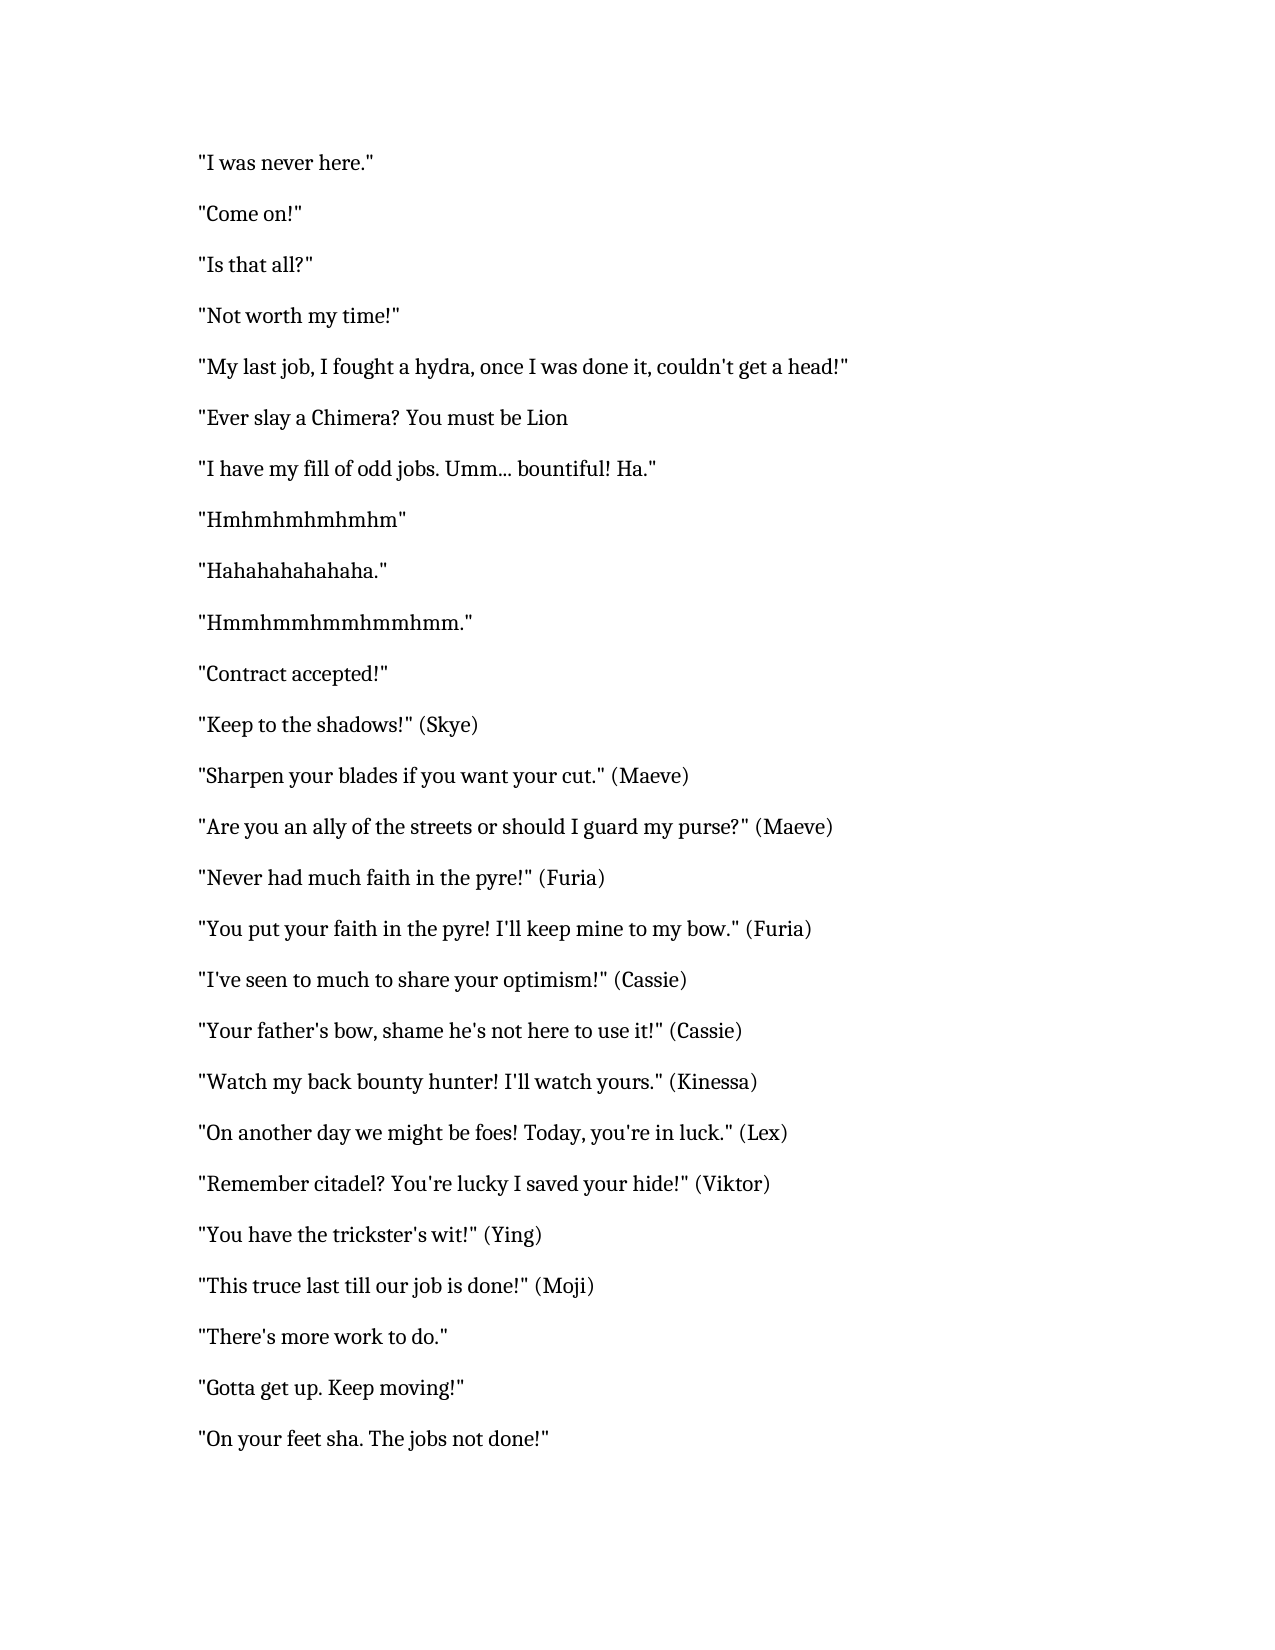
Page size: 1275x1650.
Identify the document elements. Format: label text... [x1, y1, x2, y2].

text "Hmmhmmhmmhmmhmm." [187, 609, 1087, 636]
text "Remember citadel? You're lucky I saved your hide!" (Viktor) [187, 1171, 1087, 1197]
text "Are you an ally of the streets or should I guard my purse?" (Maeve) [187, 813, 1087, 840]
text "My last job, I fought a hydra, once I was done it, couldn't get a head!" [187, 354, 1087, 381]
text "On another day we might be foes! Today, you're in luck." (Lex) [187, 1120, 1087, 1146]
text "Keep to the shadows!" (Skye) [187, 711, 1087, 738]
text "Never had much faith in the pyre!" (Furia) [187, 864, 1087, 891]
text "I've seen to much to share your optimism!" (Cassie) [187, 967, 1087, 993]
text "I have my fill of odd jobs. Umm... bountiful! Ha." [187, 456, 1087, 483]
text "Sharpen your blades if you want your cut." (Maeve) [187, 762, 1087, 789]
text "Ever slay a Chimera? You must be Lion [187, 405, 1087, 432]
text "Your father's bow, shame he's not here to use it!" (Cassie) [187, 1018, 1087, 1044]
text "This truce last till our job is done!" (Moji) [187, 1273, 1087, 1299]
text "Hahahahahahaha." [187, 558, 1087, 585]
text "Hmhmhmhmhmhm" [187, 507, 1087, 534]
text "I was never here." [187, 150, 1087, 176]
text "Not worth my time!" [187, 303, 1087, 329]
text "On your feet sha. The jobs not done!" [187, 1426, 1087, 1452]
text "You have the trickster's wit!" (Ying) [187, 1222, 1087, 1248]
text "You put your faith in the pyre! I'll keep mine to my bow." (Furia) [187, 916, 1087, 942]
text "Come on!" [187, 201, 1087, 227]
text "Contract accepted!" [187, 660, 1087, 687]
text "There's more work to do." [187, 1324, 1087, 1350]
text "Is that all?" [187, 252, 1087, 278]
text "Watch my back bounty hunter! I'll watch yours." (Kinessa) [187, 1069, 1087, 1095]
text "Gotta get up. Keep moving!" [187, 1375, 1087, 1401]
